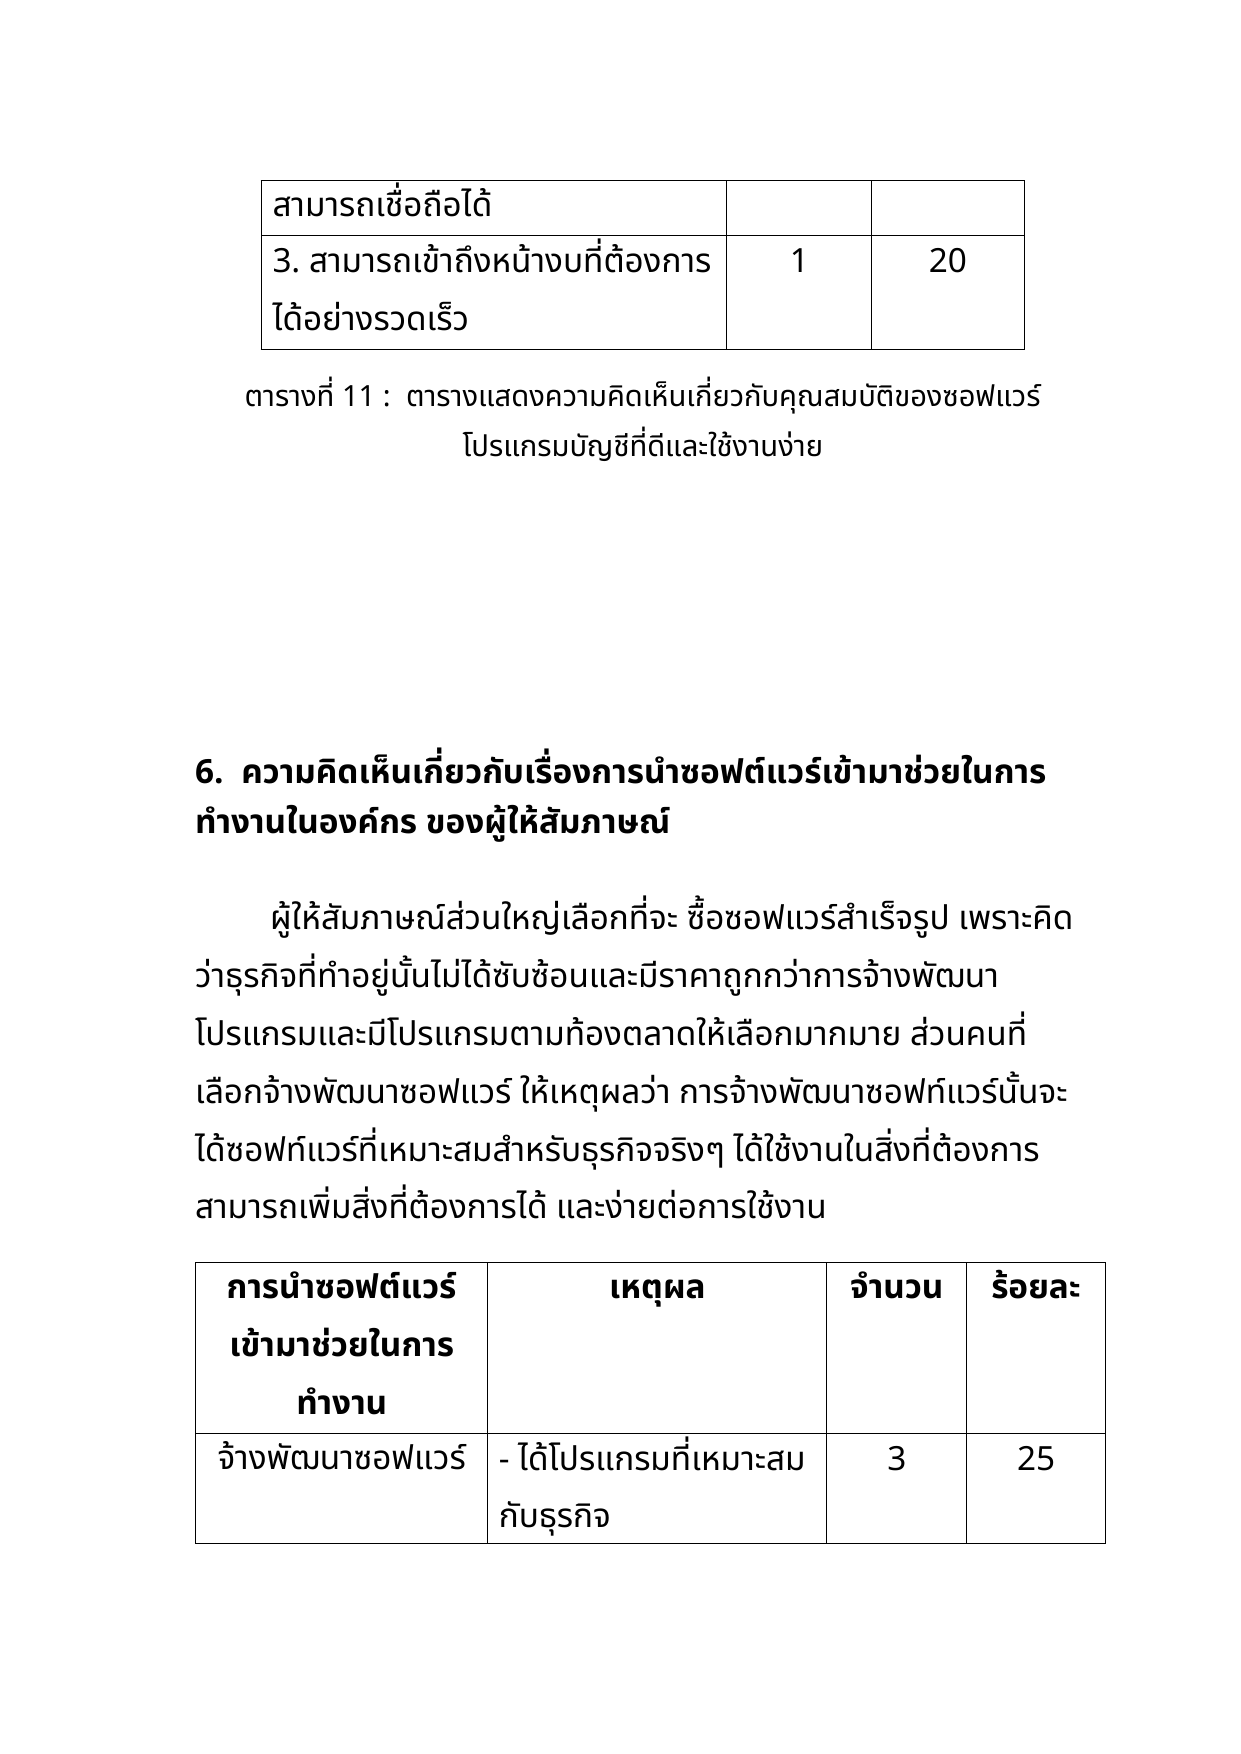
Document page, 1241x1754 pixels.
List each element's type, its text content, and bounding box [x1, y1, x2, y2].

table_header การนำซอฟต์แวร์เข้ามาช่วยในการทำงาน [196, 1263, 487, 1433]
table_cell 3. สามารถเข้าถึงหน้างบที่ต้องการได้อย่างรวดเร็ว [262, 236, 726, 349]
text ตารางที่ 11 : ตารางแสดงความคิดเห็นเกี่ยวกับคุณสมบัติของซอฟแวร์โปรแกรมบัญชีที่ดีและใช้งานง่าย [195, 375, 1090, 470]
table_cell 3 [727, 181, 871, 235]
table_header ร้อยละ [967, 1263, 1105, 1433]
table_header เหตุผล [488, 1263, 826, 1433]
table_cell จ้างพัฒนาซอฟแวร์ [196, 1434, 487, 1543]
table_cell 2. ประมวลผลได้อย่างรวดเร็วและสามารถเชื่อถือได้ [262, 181, 726, 235]
table_cell - ได้โปรแกรมที่เหมาะสมกับธุรกิจ ที่ดำเนินการอยู่ - ได้ใช้งานในสิ่งที่ต้องการ - สามารถเพิ่มสิ่งที่ต้องการได้ - ง่ายต่อการใช้งาน [488, 1434, 826, 1543]
table_cell 20 [872, 236, 1024, 349]
table_header จำนวน [827, 1263, 966, 1433]
table_cell 3 [827, 1434, 966, 1543]
text ผู้ให้สัมภาษณ์ส่วนใหญ่เลือกที่จะ ซื้อซอฟแวร์สำเร็จรูป เพราะคิดว่าธุรกิจที่ทำอยู่นั้นไม่ได้ซับซ้อนและมีราคาถูกกว่าการจ้างพัฒนาโปรแกรมและมีโปรแกรมตามท้องตลาดให้เลือกมากมาย ส่วนคนที่เลือกจ้างพัฒนาซอฟแวร์ ให้เหตุผลว่า การจ้างพัฒนาซอฟท์แวร์นั้นจะได้ซอฟท์แวร์ที่เหมาะสมสำหรับธุรกิจจริงๆ ได้ใช้งานในสิ่งที่ต้องการ สามารถเพิ่มสิ่งที่ต้องการได้ และง่ายต่อการใช้งาน [195, 894, 1090, 1234]
table_cell 1 [727, 236, 871, 349]
table_cell 60 [872, 181, 1024, 235]
text 6. ความคิดเห็นเกี่ยวกับเรื่องการนำซอฟต์แวร์เข้ามาช่วยในการทำงานในองค์กร ของผู้ให้สัมภาษณ์ [195, 747, 1090, 848]
table_cell 25 [967, 1434, 1105, 1543]
